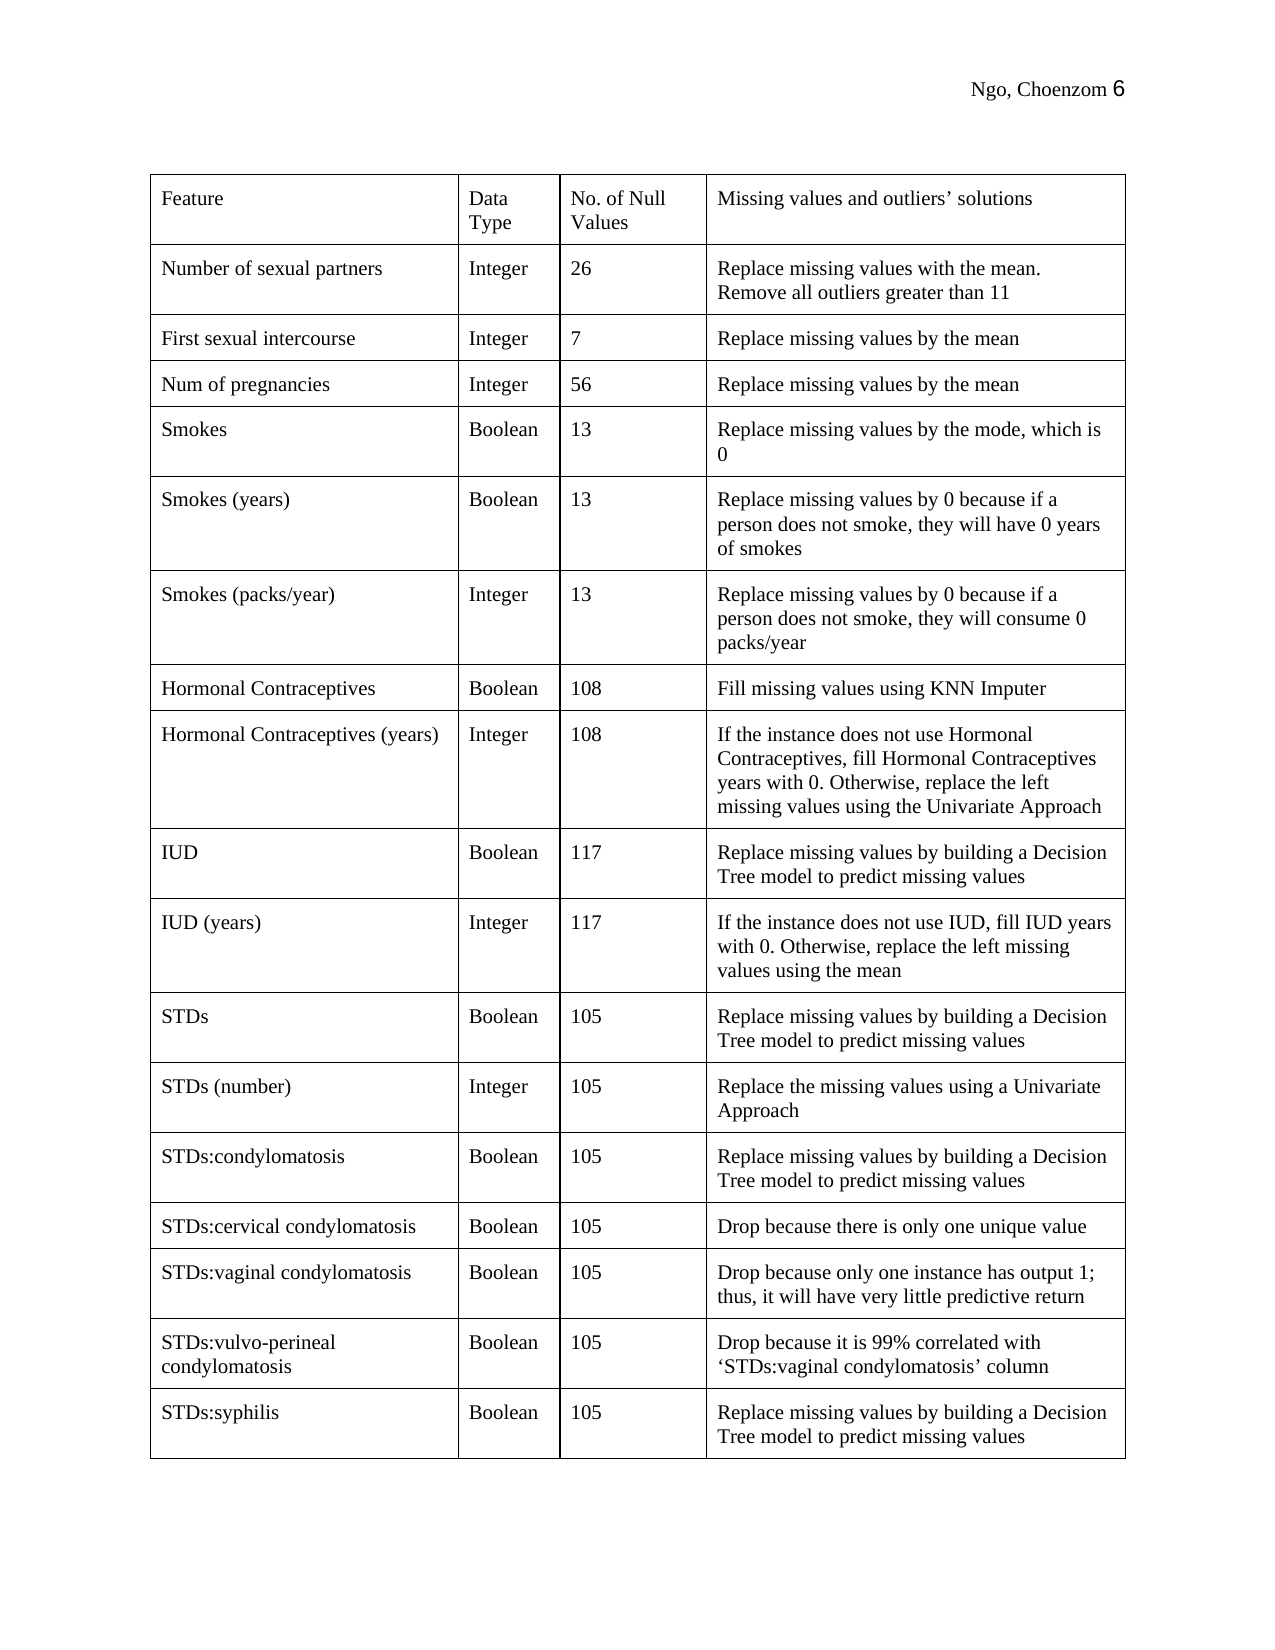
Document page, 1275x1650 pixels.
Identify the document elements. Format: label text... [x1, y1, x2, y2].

table_cell 105 [561, 1133, 706, 1202]
table_cell Drop because it is 99% correlated with ‘STDs:vaginal condylomatosis’ column [707, 1319, 1125, 1388]
table_cell STDs [151, 993, 458, 1062]
table_cell STDs (number) [151, 1063, 458, 1132]
table_cell 56 [561, 361, 706, 406]
table_cell Replace missing values by building a Decision Tree model to predict missing values [707, 993, 1125, 1062]
table_cell Boolean [459, 1249, 559, 1318]
table_cell Replace the missing values using a Univariate Approach [707, 1063, 1125, 1132]
table_cell 13 [561, 571, 706, 664]
table_cell Integer [459, 361, 559, 406]
table_cell 108 [561, 711, 706, 828]
table_cell Smokes (packs/year) [151, 571, 458, 664]
table_cell 13 [561, 477, 706, 570]
table_cell Boolean [459, 407, 559, 476]
table_cell Boolean [459, 1319, 559, 1388]
table_cell STDs:cervical condylomatosis [151, 1203, 458, 1248]
table_cell 105 [561, 1063, 706, 1132]
table_cell Boolean [459, 477, 559, 570]
table_cell STDs:vulvo-perineal condylomatosis [151, 1319, 458, 1388]
table_cell Integer [459, 1063, 559, 1132]
table_header Feature [151, 175, 458, 244]
table_cell If the instance does not use IUD, fill IUD years with 0. Otherwise, replace the left missing values using the mean [707, 899, 1125, 992]
table_cell STDs:vaginal condylomatosis [151, 1249, 458, 1318]
table_header No. of Null Values [561, 175, 706, 244]
table_cell Integer [459, 245, 559, 314]
table_cell Integer [459, 899, 559, 992]
table_cell 105 [561, 1319, 706, 1388]
table_cell Replace missing values by building a Decision Tree model to predict missing values [707, 1133, 1125, 1202]
table_cell First sexual intercourse [151, 315, 458, 360]
table_cell Hormonal Contraceptives (years) [151, 711, 458, 828]
table_cell 105 [561, 1203, 706, 1248]
table_cell 105 [561, 1389, 706, 1458]
table_cell Integer [459, 711, 559, 828]
table_cell 117 [561, 829, 706, 898]
table_cell 105 [561, 993, 706, 1062]
table_cell Integer [459, 315, 559, 360]
table_cell STDs:condylomatosis [151, 1133, 458, 1202]
table_cell Drop because there is only one unique value [707, 1203, 1125, 1248]
table_cell Drop because only one instance has output 1; thus, it will have very little predictive return [707, 1249, 1125, 1318]
table_cell 13 [561, 407, 706, 476]
table_cell IUD [151, 829, 458, 898]
table_cell Boolean [459, 1389, 559, 1458]
table_cell Replace missing values by 0 because if a person does not smoke, they will consume 0 packs/year [707, 571, 1125, 664]
table_cell Fill missing values using KNN Imputer [707, 665, 1125, 710]
table_cell IUD (years) [151, 899, 458, 992]
table_cell 7 [561, 315, 706, 360]
table_cell Replace missing values with the mean. Remove all outliers greater than 11 [707, 245, 1125, 314]
table_cell Replace missing values by the mode, which is 0 [707, 407, 1125, 476]
table_cell Boolean [459, 665, 559, 710]
table_cell 105 [561, 1249, 706, 1318]
table_cell Replace missing values by the mean [707, 315, 1125, 360]
table_cell Boolean [459, 829, 559, 898]
table_cell STDs:syphilis [151, 1389, 458, 1458]
table_cell Num of pregnancies [151, 361, 458, 406]
table_cell Number of sexual partners [151, 245, 458, 314]
table_cell Replace missing values by building a Decision Tree model to predict missing values [707, 1389, 1125, 1458]
table_cell Boolean [459, 993, 559, 1062]
table_cell Hormonal Contraceptives [151, 665, 458, 710]
table_cell 117 [561, 899, 706, 992]
table_header Data Type [459, 175, 559, 244]
table_cell Smokes [151, 407, 458, 476]
table_cell If the instance does not use Hormonal Contraceptives, fill Hormonal Contraceptives years with 0. Otherwise, replace the left missing values using the Univariate Approach [707, 711, 1125, 828]
table_cell 108 [561, 665, 706, 710]
table_header Missing values and outliers’ solutions [707, 175, 1125, 244]
table_cell Boolean [459, 1203, 559, 1248]
table_cell Boolean [459, 1133, 559, 1202]
table_cell Smokes (years) [151, 477, 458, 570]
table_cell Replace missing values by building a Decision Tree model to predict missing values [707, 829, 1125, 898]
table_cell Integer [459, 571, 559, 664]
table_cell 26 [561, 245, 706, 314]
table_cell Replace missing values by 0 because if a person does not smoke, they will have 0 years of smokes [707, 477, 1125, 570]
table_cell Replace missing values by the mean [707, 361, 1125, 406]
